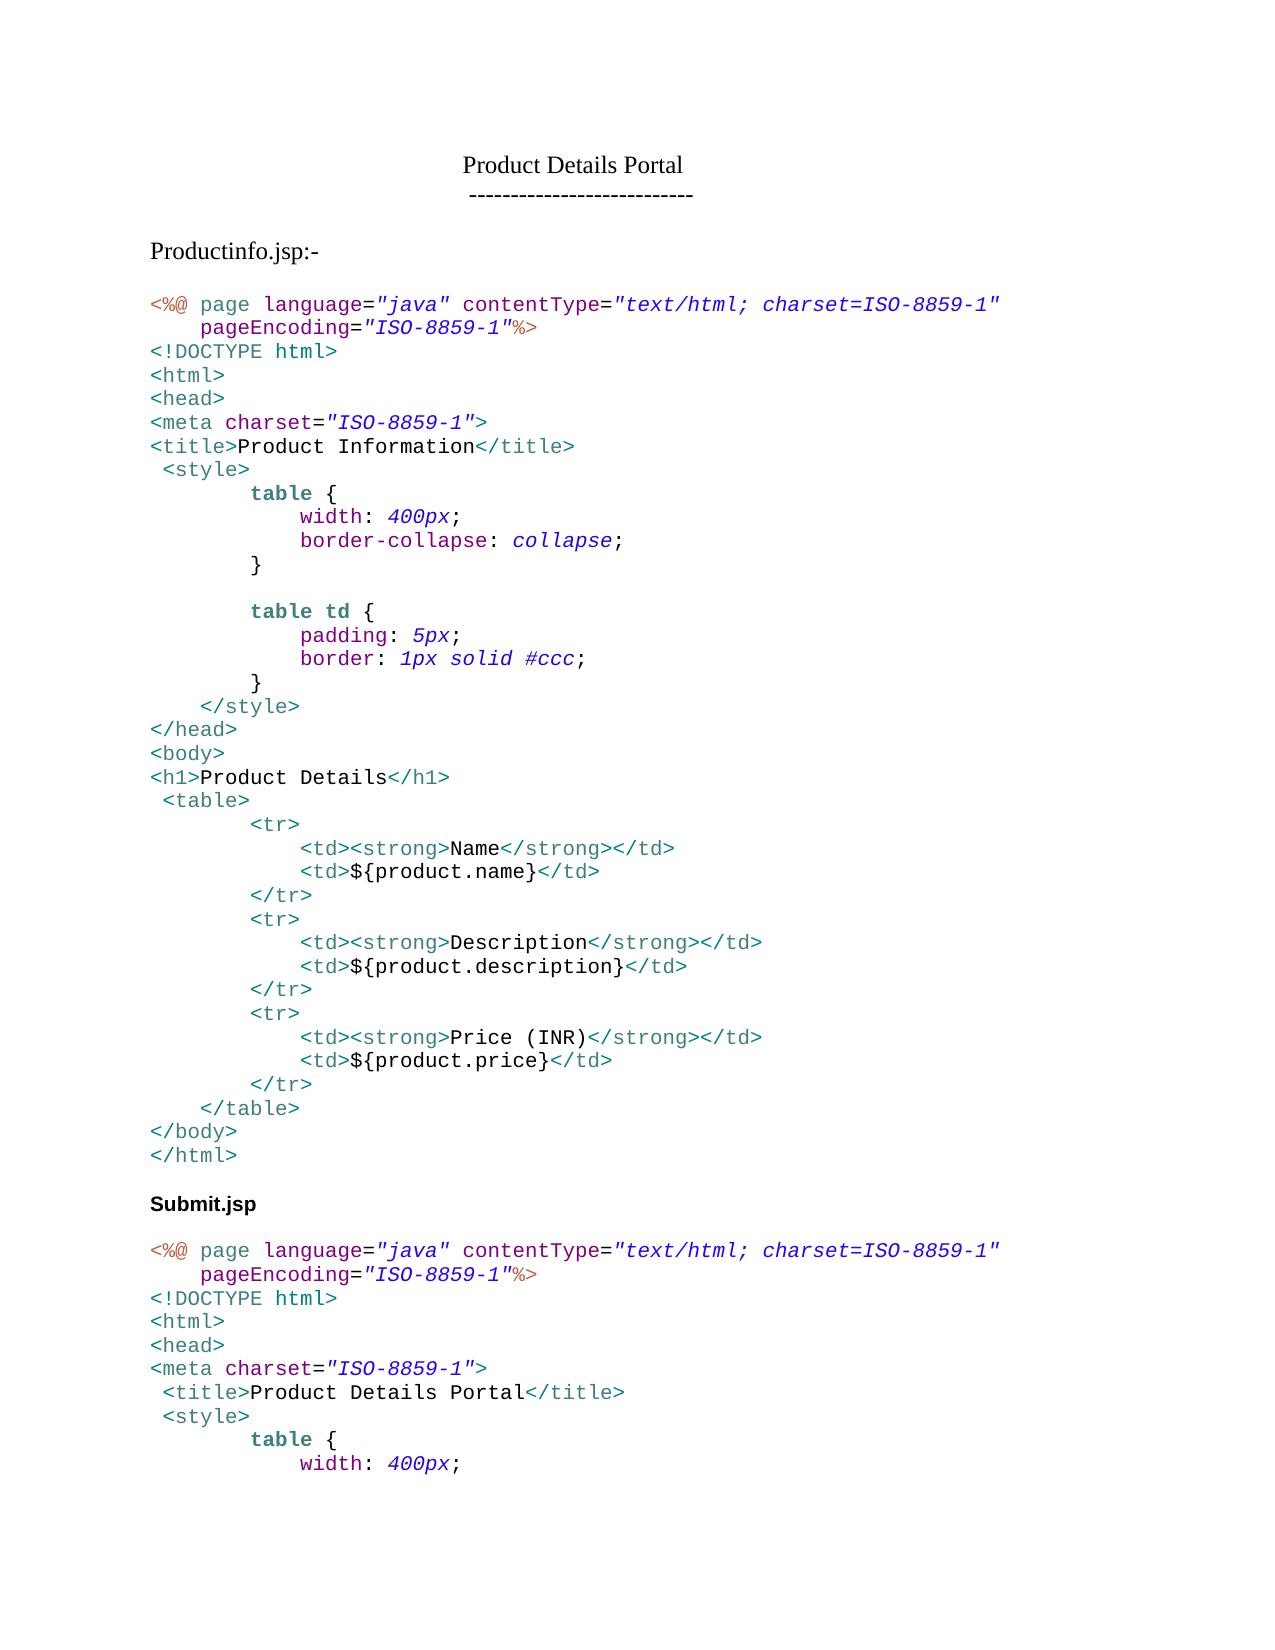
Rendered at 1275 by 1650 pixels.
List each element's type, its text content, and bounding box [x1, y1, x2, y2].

text </table> [150, 1098, 1125, 1121]
text </body> [150, 1121, 1125, 1145]
text border: 1px solid #ccc; [150, 648, 1125, 672]
text <title>Product Details Portal</title> [150, 1382, 1125, 1406]
text } [150, 554, 1125, 577]
text </tr> [150, 979, 1125, 1003]
text } [150, 672, 1125, 696]
text </head> [150, 719, 1125, 743]
text <%@ page language="java" contentType="text/html; charset=ISO-8859-1" [150, 294, 1125, 317]
text <!DOCTYPE html> [150, 1287, 1125, 1311]
text <title>Product Information</title> [150, 436, 1125, 459]
text <h1>Product Details</h1> [150, 767, 1125, 790]
text <td>${product.name}</td> [150, 861, 1125, 885]
text padding: 5px; [150, 625, 1125, 648]
text pageEncoding="ISO-8859-1"%> [150, 317, 1125, 341]
text <head> [150, 1335, 1125, 1358]
text width: 400px; [150, 1453, 1125, 1477]
text <%@ page language="java" contentType="text/html; charset=ISO-8859-1" [150, 1240, 1125, 1264]
text Submit.jsp [150, 1192, 1125, 1216]
text <tr> [150, 908, 1125, 932]
text table { [150, 1429, 1125, 1453]
text --------------------------- [150, 179, 1125, 207]
text <style> [150, 459, 1125, 483]
text table { [150, 483, 1125, 507]
text </html> [150, 1145, 1125, 1169]
text width: 400px; [150, 507, 1125, 530]
text <tr> [150, 1003, 1125, 1027]
text <meta charset="ISO-8859-1"> [150, 1358, 1125, 1382]
text border-collapse: collapse; [150, 530, 1125, 554]
text <!DOCTYPE html> [150, 341, 1125, 365]
text </tr> [150, 885, 1125, 908]
text </tr> [150, 1074, 1125, 1098]
text <tr> [150, 814, 1125, 838]
text pageEncoding="ISO-8859-1"%> [150, 1264, 1125, 1287]
text Productinfo.jsp:- [150, 236, 1125, 265]
text <td><strong>Name</strong></td> [150, 838, 1125, 861]
text <td>${product.description}</td> [150, 956, 1125, 979]
text <body> [150, 743, 1125, 767]
text <td><strong>Description</strong></td> [150, 932, 1125, 956]
text <td>${product.price}</td> [150, 1050, 1125, 1074]
text <table> [150, 790, 1125, 814]
text <td><strong>Price (INR)</strong></td> [150, 1027, 1125, 1050]
text table td { [150, 601, 1125, 625]
text <style> [150, 1406, 1125, 1429]
text <head> [150, 388, 1125, 412]
text <html> [150, 1311, 1125, 1335]
text Product Details Portal [150, 150, 1125, 179]
text <meta charset="ISO-8859-1"> [150, 412, 1125, 436]
text <html> [150, 365, 1125, 388]
text </style> [150, 696, 1125, 719]
